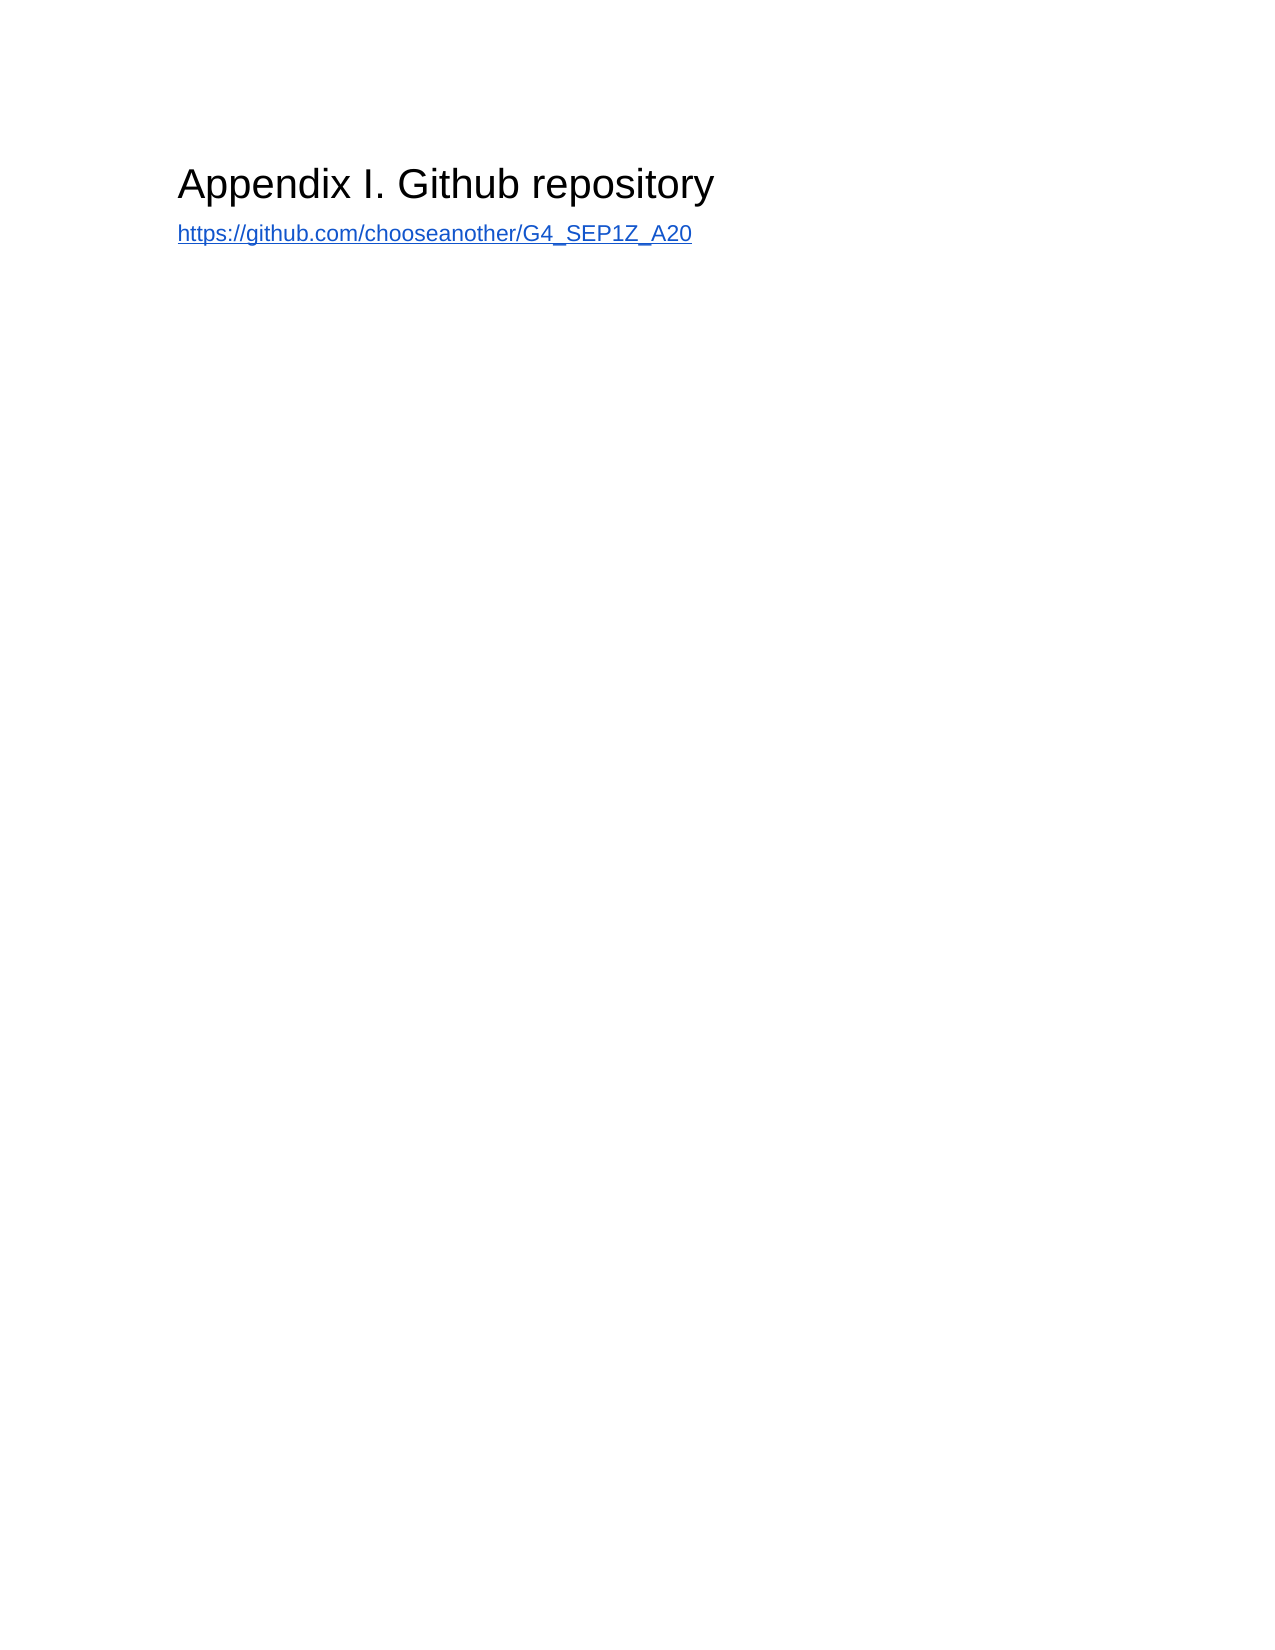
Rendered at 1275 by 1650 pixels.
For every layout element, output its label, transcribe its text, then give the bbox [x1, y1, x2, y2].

subtitle Appendix I. Github repository [177, 160, 1098, 208]
text https://github.com/chooseanother/G4_SEP1Z_A20 [177, 220, 1098, 247]
